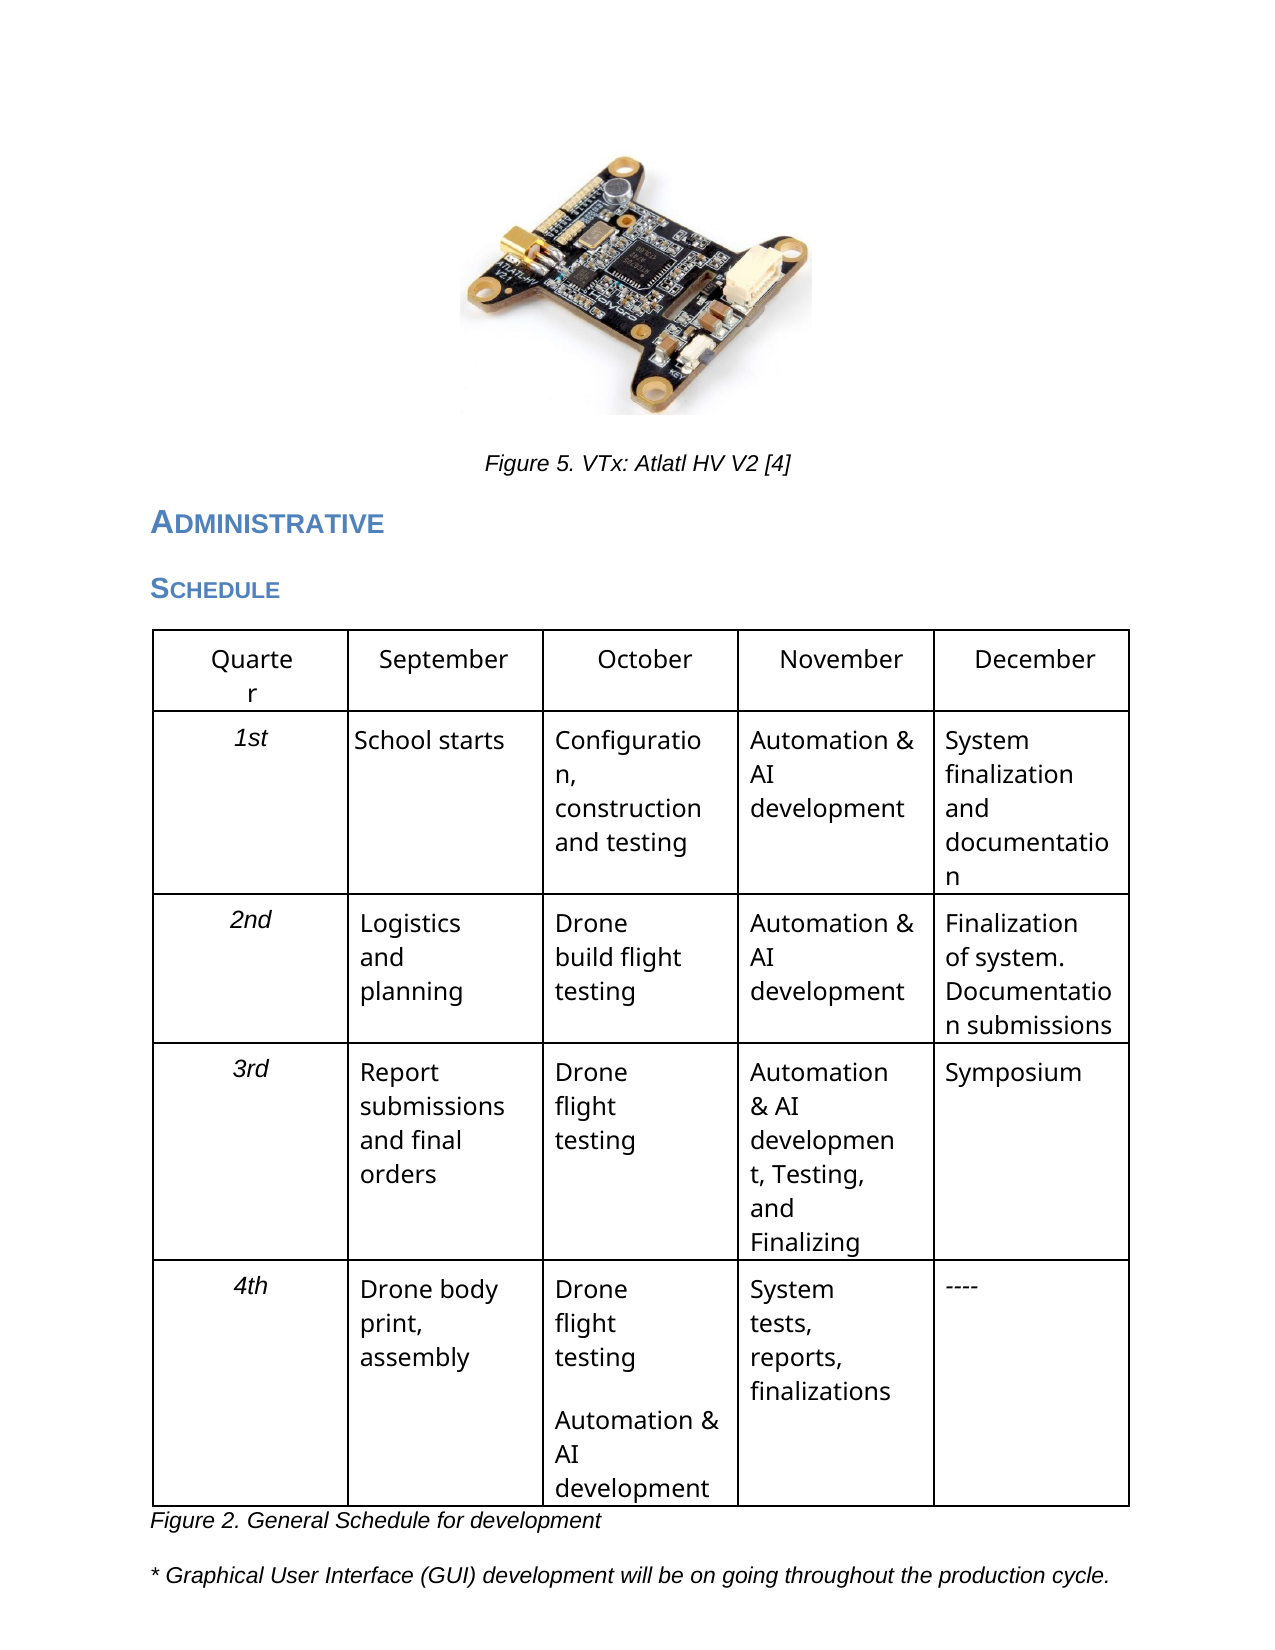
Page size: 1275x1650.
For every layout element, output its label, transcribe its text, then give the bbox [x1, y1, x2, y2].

table_header October [544, 631, 737, 710]
table_cell Finalization of system. Documentation submissions [935, 895, 1128, 1042]
table_header Quarter [154, 631, 347, 710]
text SCHEDULE [150, 571, 1200, 604]
table_cell School starts [349, 712, 542, 893]
table_cell Drone flight testing [544, 1044, 737, 1259]
subtitle ADMINISTRATIVE [150, 502, 1200, 540]
table_header November [739, 631, 933, 710]
table_header December [935, 631, 1128, 710]
table_cell Drone build flight testing [544, 895, 737, 1042]
table_cell Automation & AI development [739, 712, 933, 893]
table_cell Drone body print, assembly [349, 1261, 542, 1504]
text * Graphical User Interface (GUI) development will be on going throughout the production cycle. [150, 1562, 1200, 1588]
table_cell Symposium [935, 1044, 1128, 1259]
text Figure 2. General Schedule for development [150, 1507, 1200, 1533]
table_cell Report submissions and final orders [349, 1044, 542, 1259]
table_cell 3rd [154, 1044, 347, 1259]
picture [459, 150, 812, 415]
table_cell Automation & AI development, Testing, and Finalizing [739, 1044, 933, 1259]
table_cell Logistics and planning [349, 895, 542, 1042]
table_cell Automation & AI development [739, 895, 933, 1042]
table_cell 4th [154, 1261, 347, 1504]
table_cell 2nd [154, 895, 347, 1042]
table_cell System tests, reports, finalizations [739, 1261, 933, 1504]
table_cell 1st [154, 712, 347, 893]
table_cell ---- [935, 1261, 1128, 1504]
table_header September [349, 631, 542, 710]
table_cell Configuration, construction and testing [544, 712, 737, 893]
table_cell Drone flight testing Automation & AI development [544, 1261, 737, 1504]
table_cell System finalization and documentation [935, 712, 1128, 893]
text Figure 5. VTx: Atlatl HV V2 [4] [484, 450, 1200, 477]
